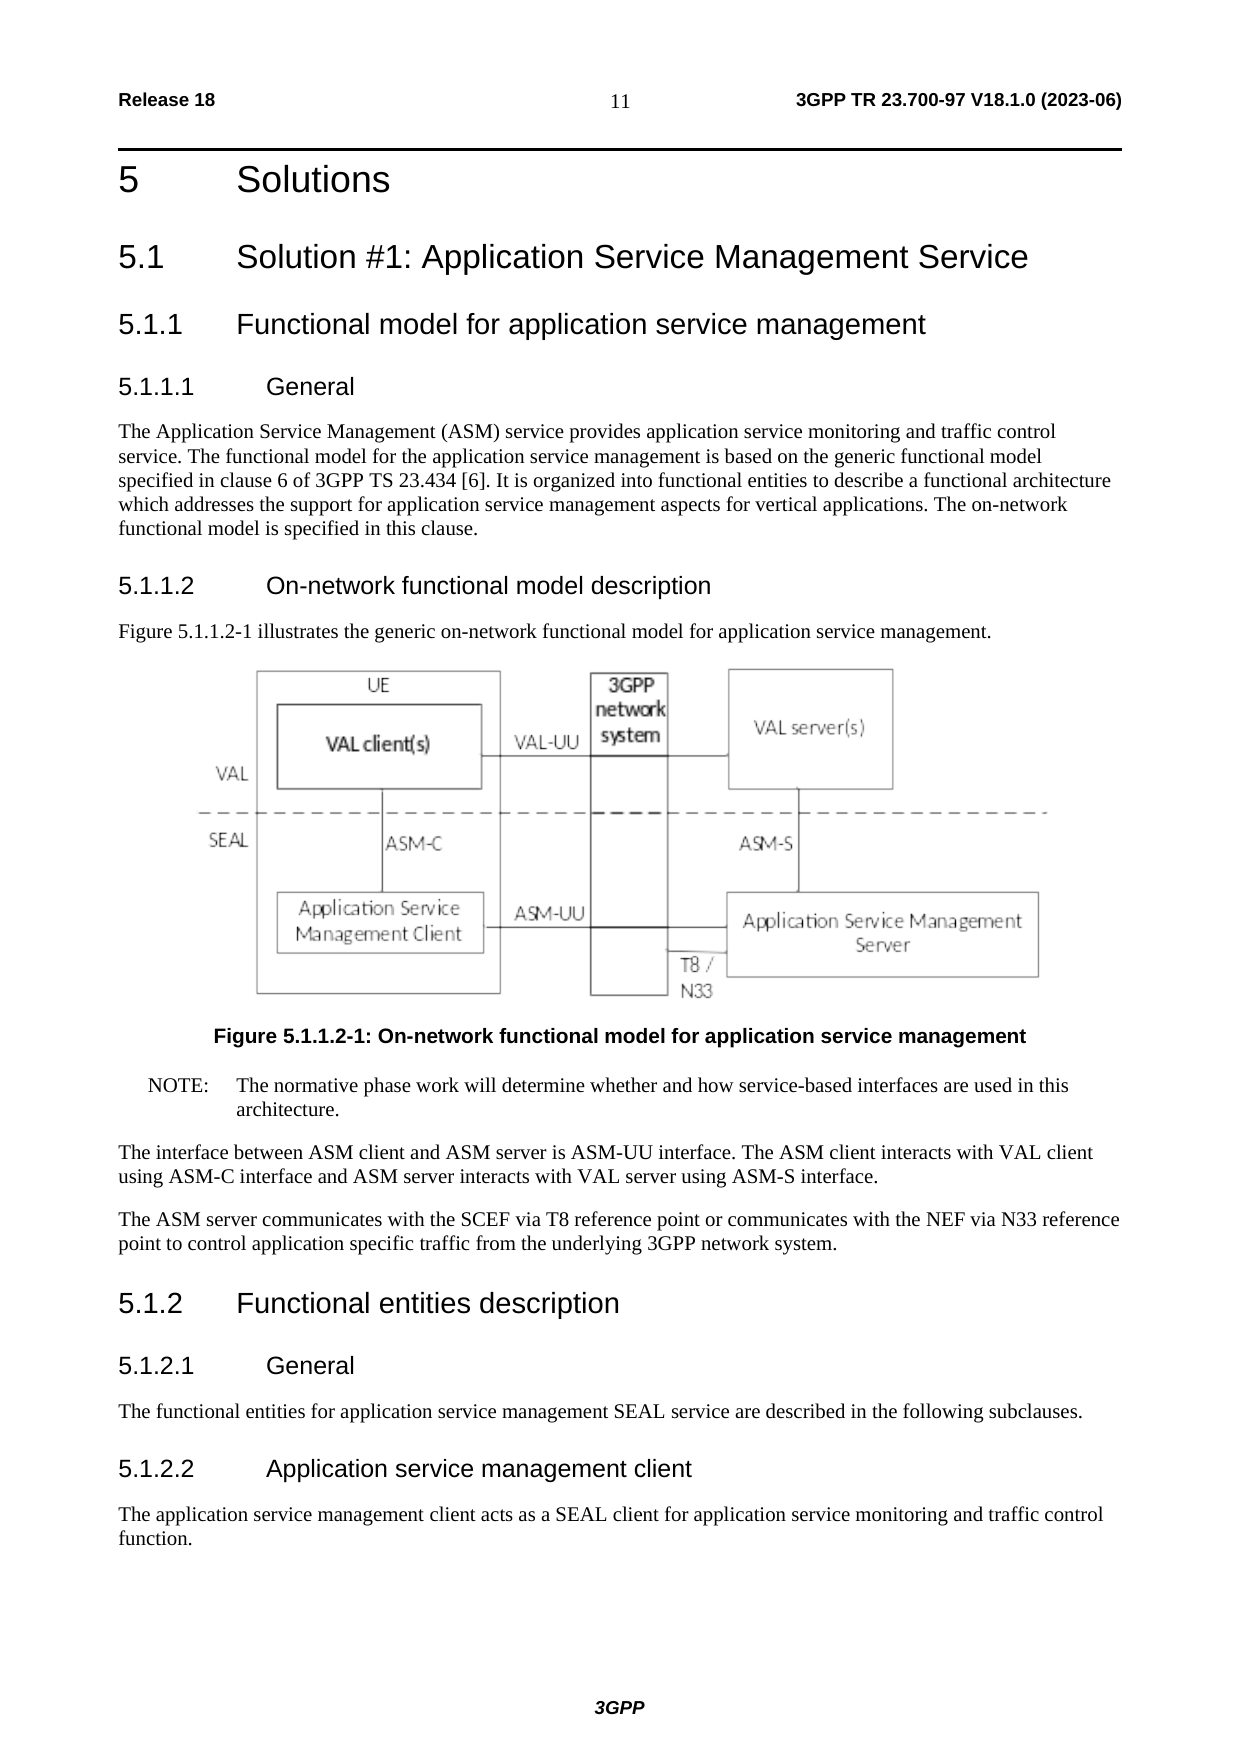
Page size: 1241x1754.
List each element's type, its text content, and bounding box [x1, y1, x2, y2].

text The interface between ASM client and ASM server is ASM-UU interface. The ASM client interacts with VAL client using ASM-C interface and ASM server interacts with VAL server using ASM-S interface. [118, 1140, 1122, 1188]
text The Application Service Management (ASM) service provides application service monitoring and traffic control service. The functional model for the application service management is based on the generic functional model specified in clause 6 of 3GPP TS 23.434 [6]. It is organized into functional entities to describe a functional architecture which addresses the support for application service management aspects for vertical applications. The on-network functional model is specified in this clause. [118, 419, 1122, 540]
text Figure 5.1.1.2-1: On-network functional model for application service management [118, 1024, 1122, 1048]
text The ASM server communicates with the SCEF via T8 reference point or communicates with the NEF via N33 reference point to control application specific traffic from the underlying 3GPP network system. [118, 1207, 1122, 1255]
subtitle 5.1 Solution #1: Application Service Management Service [118, 237, 1122, 276]
subtitle 5.1.1.2 On-network functional model description [118, 571, 1122, 600]
subtitle 5.1.2 Functional entities description [118, 1286, 1122, 1320]
text The functional entities for application service management SEAL service are described in the following subclauses. [118, 1399, 1122, 1423]
subtitle 5.1.2.2 Application service management client [118, 1454, 1122, 1483]
subtitle 5.1.1 Functional model for application service management [118, 307, 1122, 341]
subtitle 5.1.1.1 General [118, 372, 1122, 401]
text Figure 5.1.1.2-1 illustrates the generic on-network functional model for application service management. [118, 618, 1122, 643]
subtitle 5.1.2.1 General [118, 1351, 1122, 1380]
text The application service management client acts as a SEAL client for application service monitoring and traffic control function. [118, 1502, 1122, 1550]
text NOTE: The normative phase work will determine whether and how service-based interfaces are used in this architecture. [148, 1073, 1122, 1121]
subtitle 5 Solutions [118, 151, 1122, 200]
